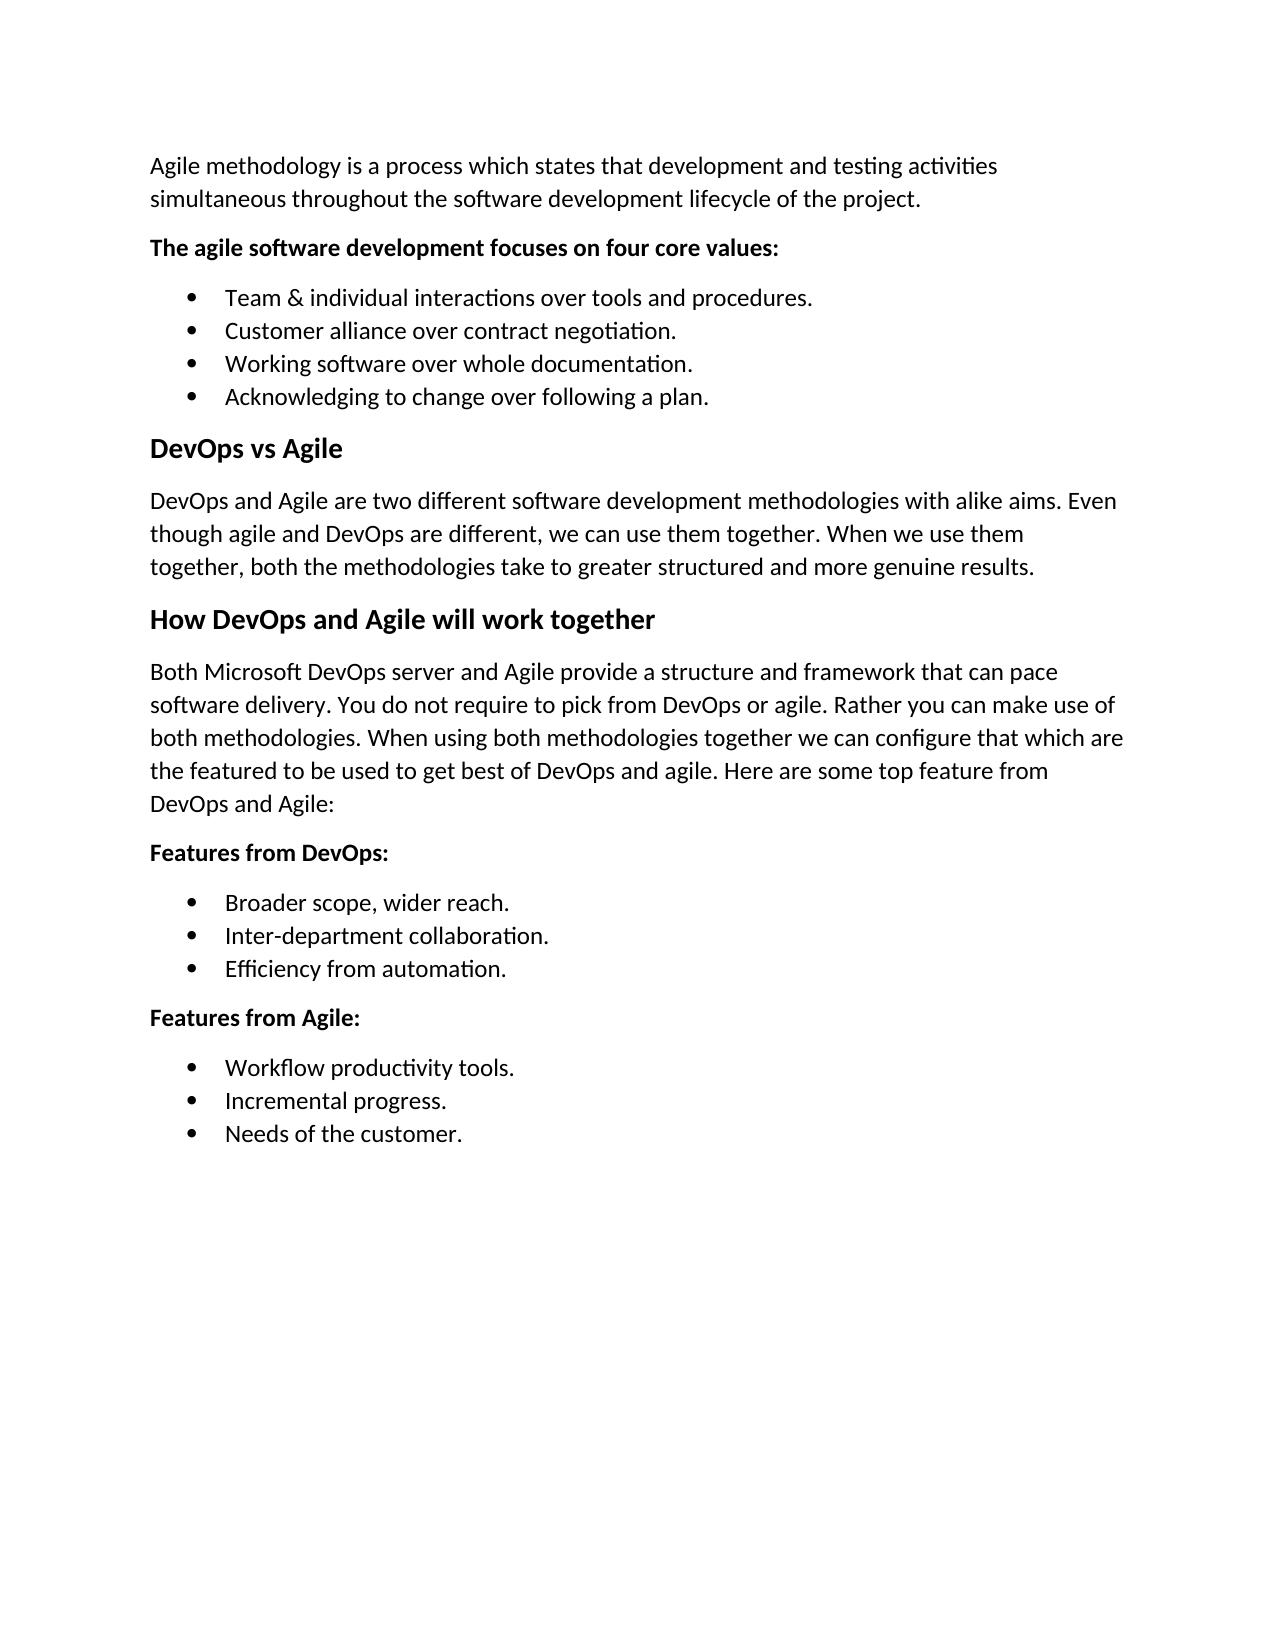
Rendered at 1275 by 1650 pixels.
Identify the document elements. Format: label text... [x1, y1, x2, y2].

list Needs of the customer. [187, 1118, 1125, 1148]
list Workflow productivity tools. [187, 1052, 1125, 1082]
list Working software over whole documentation. [187, 348, 1125, 378]
list Team & individual interactions over tools and procedures. [187, 282, 1125, 313]
list Customer alliance over contract negotiation. [187, 315, 1125, 346]
text Features from DevOps: [150, 837, 1125, 868]
text DevOps and Agile are two different software development methodologies with alike aims. Even though agile and DevOps are different, we can use them together. When we use them together, both the methodologies take to greater structured and more genuine results. [150, 486, 1125, 582]
list Broader scope, wider reach. [187, 887, 1125, 917]
list Acknowledging to change over following a plan. [187, 381, 1125, 411]
list Incremental progress. [187, 1085, 1125, 1115]
text Agile methodology is a process which states that development and testing activities simultaneous throughout the software development lifecycle of the project. [150, 150, 1125, 213]
list Inter-department collaboration. [187, 920, 1125, 950]
list Efficiency from automation. [187, 953, 1125, 983]
text DevOps vs Agile [150, 430, 1125, 466]
text Both Microsoft DevOps server and Agile provide a structure and framework that can pace software delivery. You do not require to pick from DevOps or agile. Rather you can make use of both methodologies. When using both methodologies together we can configure that which are the featured to be used to get best of DevOps and agile. Here are some top feature from DevOps and Agile: [150, 656, 1125, 818]
text Features from Agile: [150, 1002, 1125, 1033]
text How DevOps and Agile will work together [150, 601, 1125, 637]
text The agile software development focuses on four core values: [150, 232, 1125, 263]
